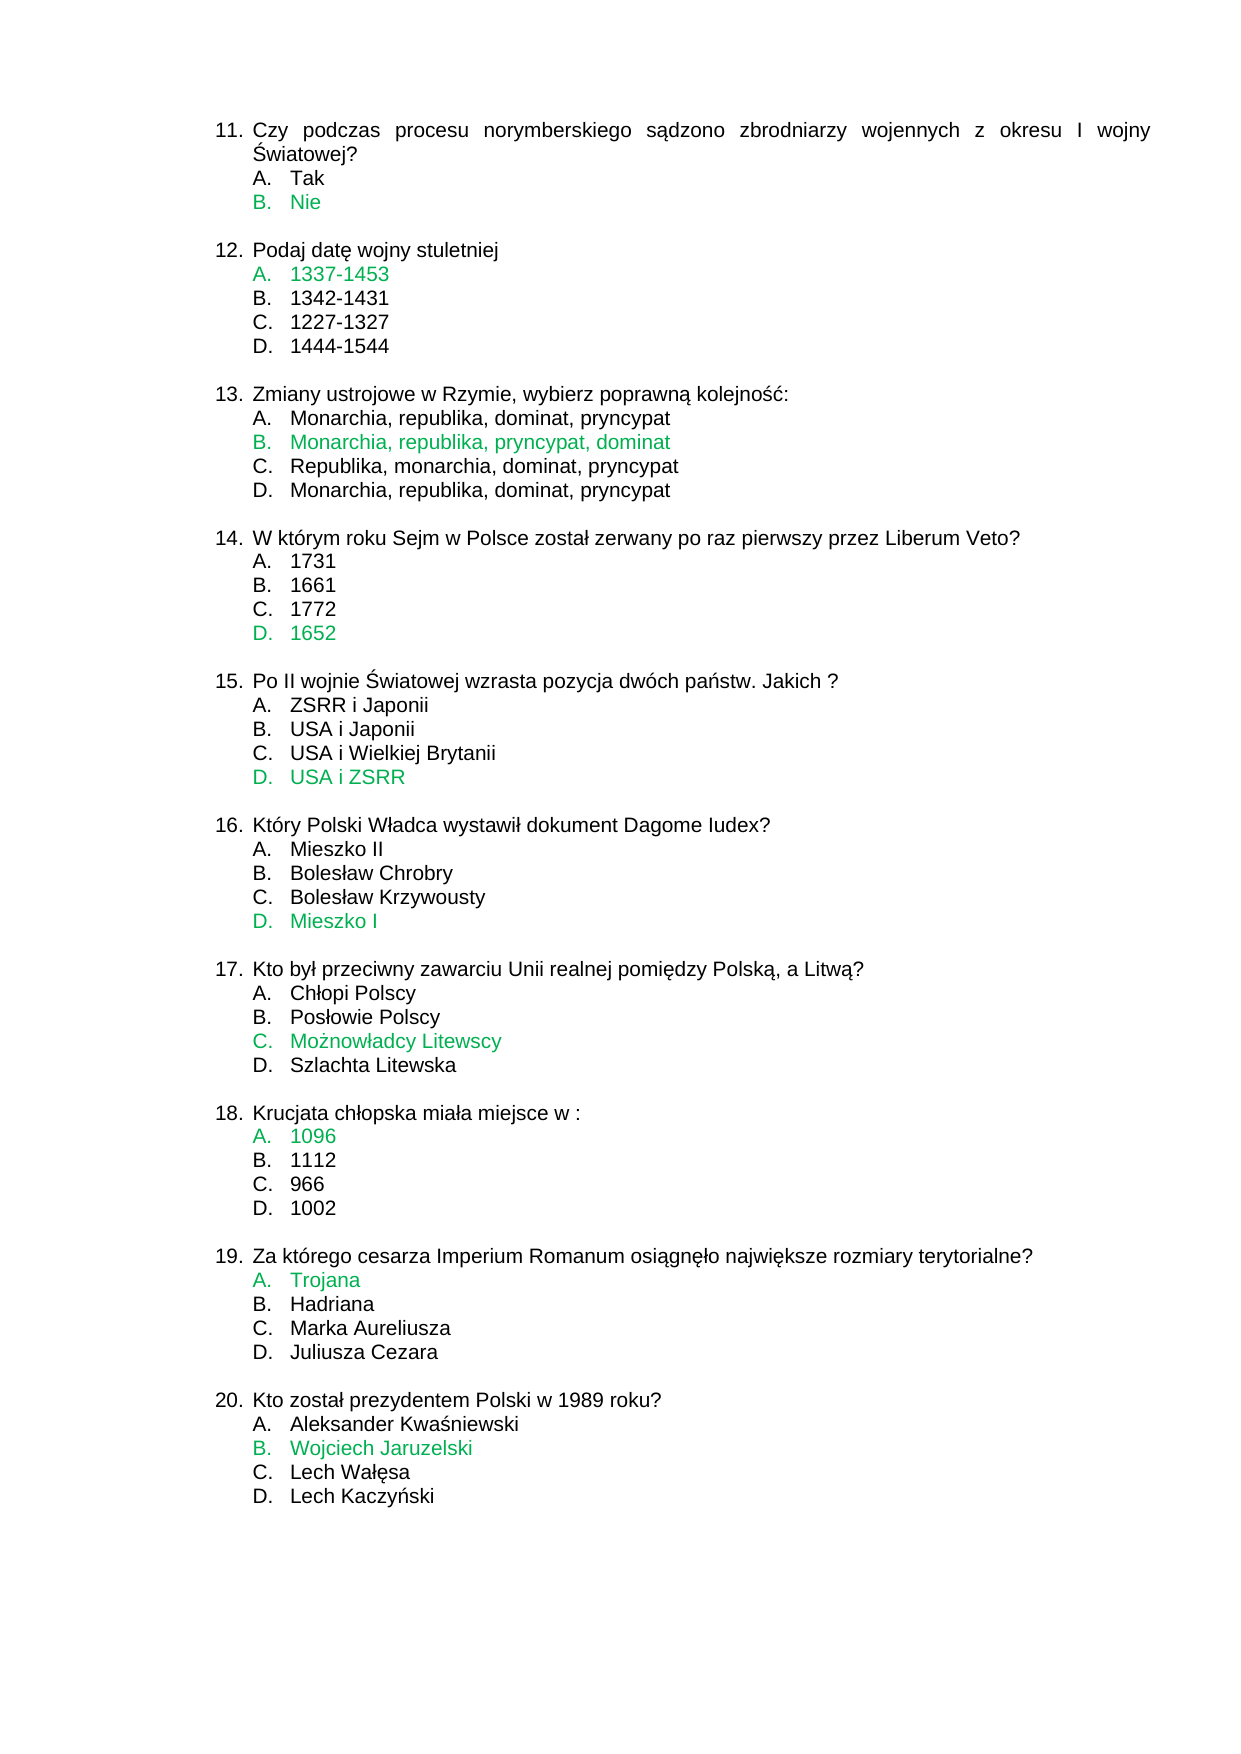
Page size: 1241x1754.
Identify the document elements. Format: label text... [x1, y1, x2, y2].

list 1227-1327 [252, 310, 1152, 334]
list Hadriana [252, 1292, 1152, 1316]
list Kto był przeciwny zawarciu Unii realnej pomiędzy Polską, a Litwą? [215, 957, 1152, 981]
list Trojana [252, 1268, 1152, 1292]
list 1337-1453 [252, 262, 1152, 286]
list 1096 [252, 1124, 1152, 1148]
list USA i ZSRR [252, 765, 1152, 789]
list Podaj datę wojny stuletniej [215, 238, 1152, 262]
list Aleksander Kwaśniewski [252, 1412, 1152, 1436]
list ZSRR i Japonii [252, 693, 1152, 717]
list 966 [252, 1172, 1152, 1196]
list Szlachta Litewska [252, 1052, 1152, 1076]
list Mieszko I [252, 909, 1152, 933]
list 1444-1544 [252, 334, 1152, 358]
list Bolesław Chrobry [252, 861, 1152, 885]
list Juliusza Cezara [252, 1340, 1152, 1364]
list 1112 [252, 1148, 1152, 1172]
list Kto został prezydentem Polski w 1989 roku? [215, 1388, 1152, 1412]
list Krucjata chłopska miała miejsce w : [215, 1100, 1152, 1124]
list Za którego cesarza Imperium Romanum osiągnęło największe rozmiary terytorialne? [215, 1244, 1152, 1268]
list Monarchia, republika, pryncypat, dominat [252, 429, 1152, 453]
list Możnowładcy Litewscy [252, 1028, 1152, 1052]
list 1342-1431 [252, 286, 1152, 310]
list 1652 [252, 621, 1152, 645]
list Republika, monarchia, dominat, pryncypat [252, 453, 1152, 477]
list 1731 [252, 549, 1152, 573]
list Marka Aureliusza [252, 1316, 1152, 1340]
list 1002 [252, 1196, 1152, 1220]
list Posłowie Polscy [252, 1004, 1152, 1028]
list USA i Japonii [252, 717, 1152, 741]
list Który Polski Władca wystawił dokument Dagome Iudex? [215, 813, 1152, 837]
list Lech Wałęsa [252, 1460, 1152, 1484]
list Wojciech Jaruzelski [252, 1436, 1152, 1460]
list Nie [252, 190, 1152, 214]
list 1661 [252, 573, 1152, 597]
list Chłopi Polscy [252, 981, 1152, 1004]
list W którym roku Sejm w Polsce został zerwany po raz pierwszy przez Liberum Veto? [215, 525, 1152, 549]
list USA i Wielkiej Brytanii [252, 741, 1152, 765]
list Po II wojnie Światowej wzrasta pozycja dwóch państw. Jakich ? [215, 669, 1152, 693]
list Lech Kaczyński [252, 1484, 1152, 1508]
list Bolesław Krzywousty [252, 885, 1152, 909]
list Monarchia, republika, dominat, pryncypat [252, 477, 1152, 501]
list Zmiany ustrojowe w Rzymie, wybierz poprawną kolejność: [215, 382, 1152, 406]
list Mieszko II [252, 837, 1152, 861]
list Monarchia, republika, dominat, pryncypat [252, 406, 1152, 429]
list Tak [252, 166, 1152, 190]
list Czy podczas procesu norymberskiego sądzono zbrodniarzy wojennych z okresu I wojny Światowej? [215, 118, 1152, 166]
list 1772 [252, 597, 1152, 621]
